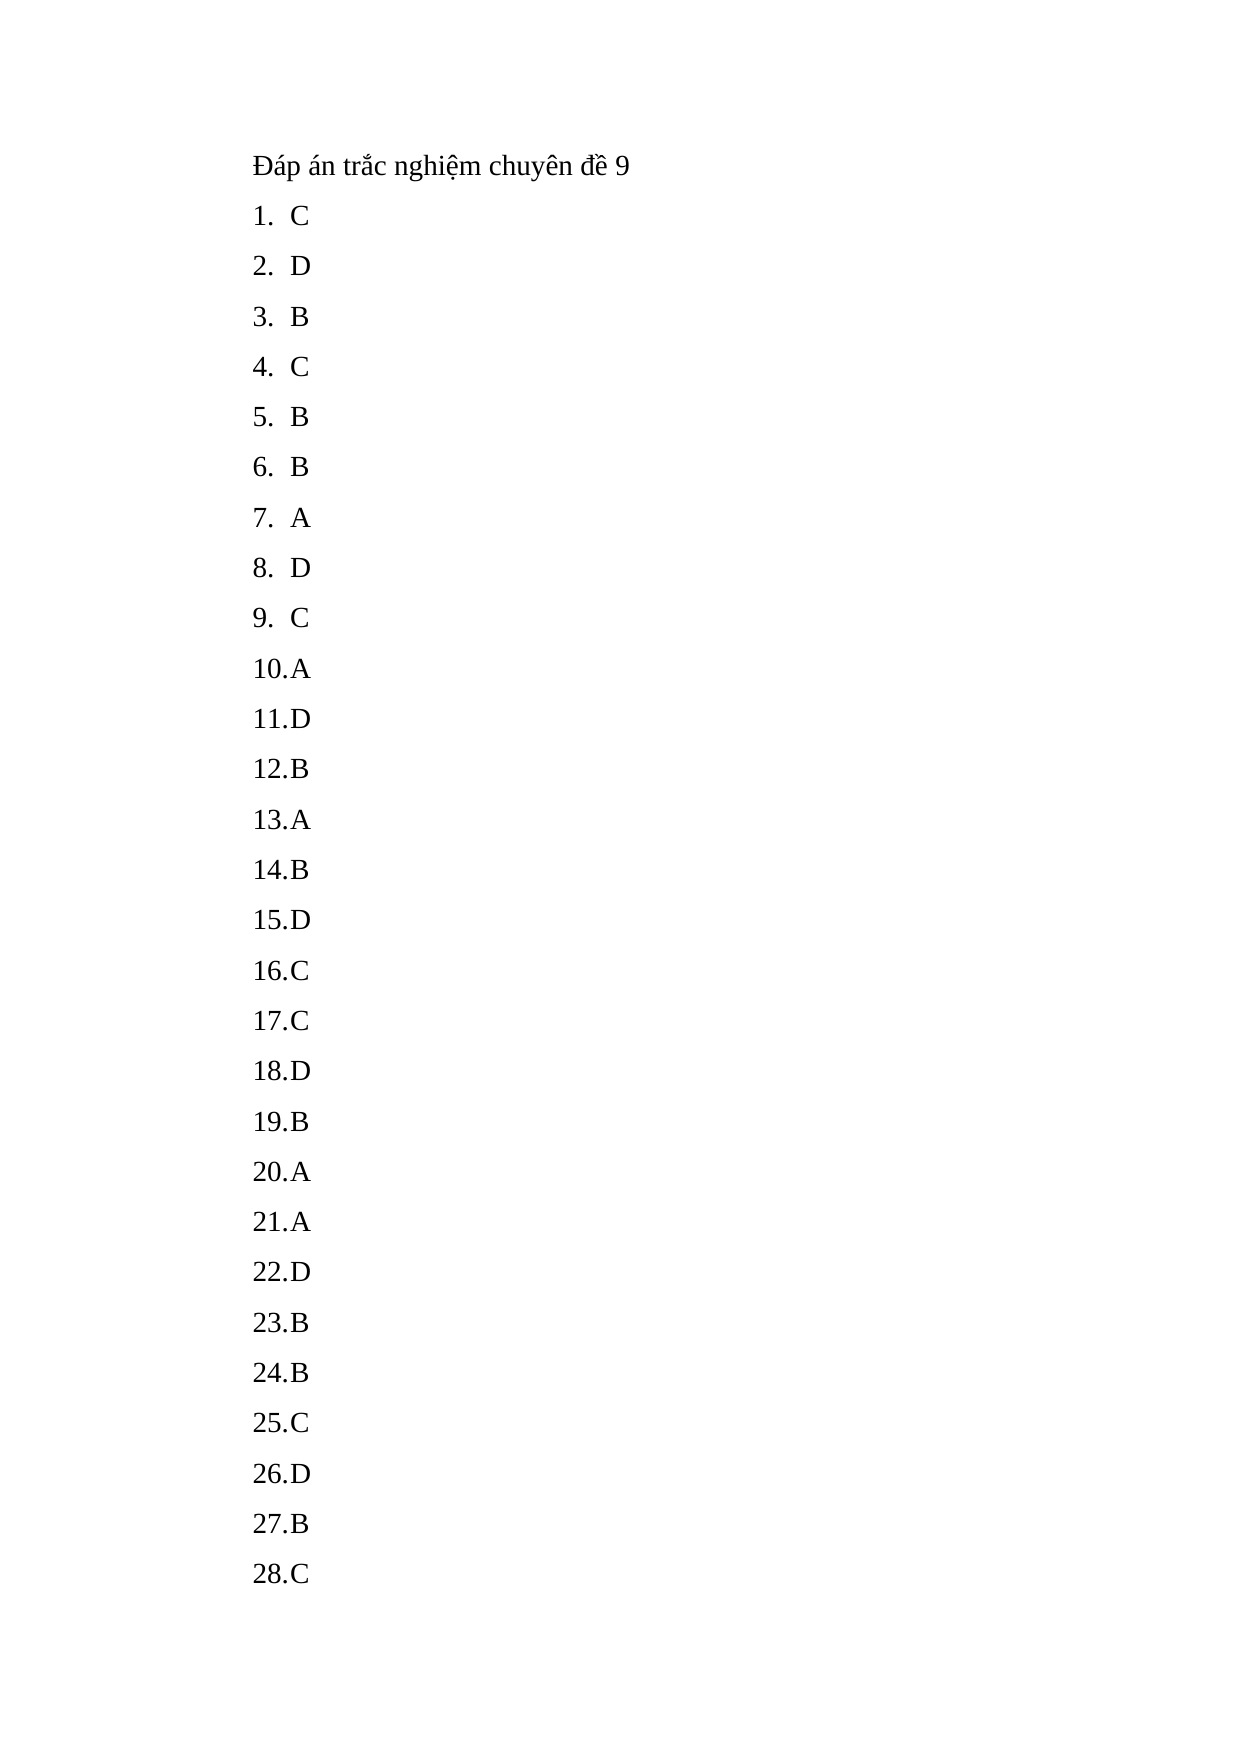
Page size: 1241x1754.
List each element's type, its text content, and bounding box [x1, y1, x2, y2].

list B [252, 1355, 1122, 1389]
list B [252, 1305, 1122, 1338]
list D [252, 248, 1122, 282]
list A [252, 1204, 1122, 1238]
list A [252, 500, 1122, 533]
list B [252, 399, 1122, 433]
list C [252, 1556, 1122, 1590]
list B [252, 1506, 1122, 1540]
list D [252, 1456, 1122, 1489]
list B [252, 1104, 1122, 1137]
list C [252, 1406, 1122, 1439]
list C [252, 953, 1122, 986]
list D [252, 701, 1122, 735]
list B [252, 751, 1122, 785]
list B [252, 449, 1122, 483]
list C [252, 198, 1122, 232]
list D [252, 902, 1122, 936]
list B [252, 852, 1122, 886]
list C [252, 1003, 1122, 1037]
list D [252, 550, 1122, 584]
list A [252, 802, 1122, 835]
list C [252, 601, 1122, 634]
list Đáp án trắc nghiệm chuyên đề 9 [252, 148, 1122, 181]
list C [252, 349, 1122, 382]
list A [252, 651, 1122, 684]
list D [252, 1053, 1122, 1087]
list B [252, 299, 1122, 332]
list D [252, 1254, 1122, 1288]
list A [252, 1154, 1122, 1187]
